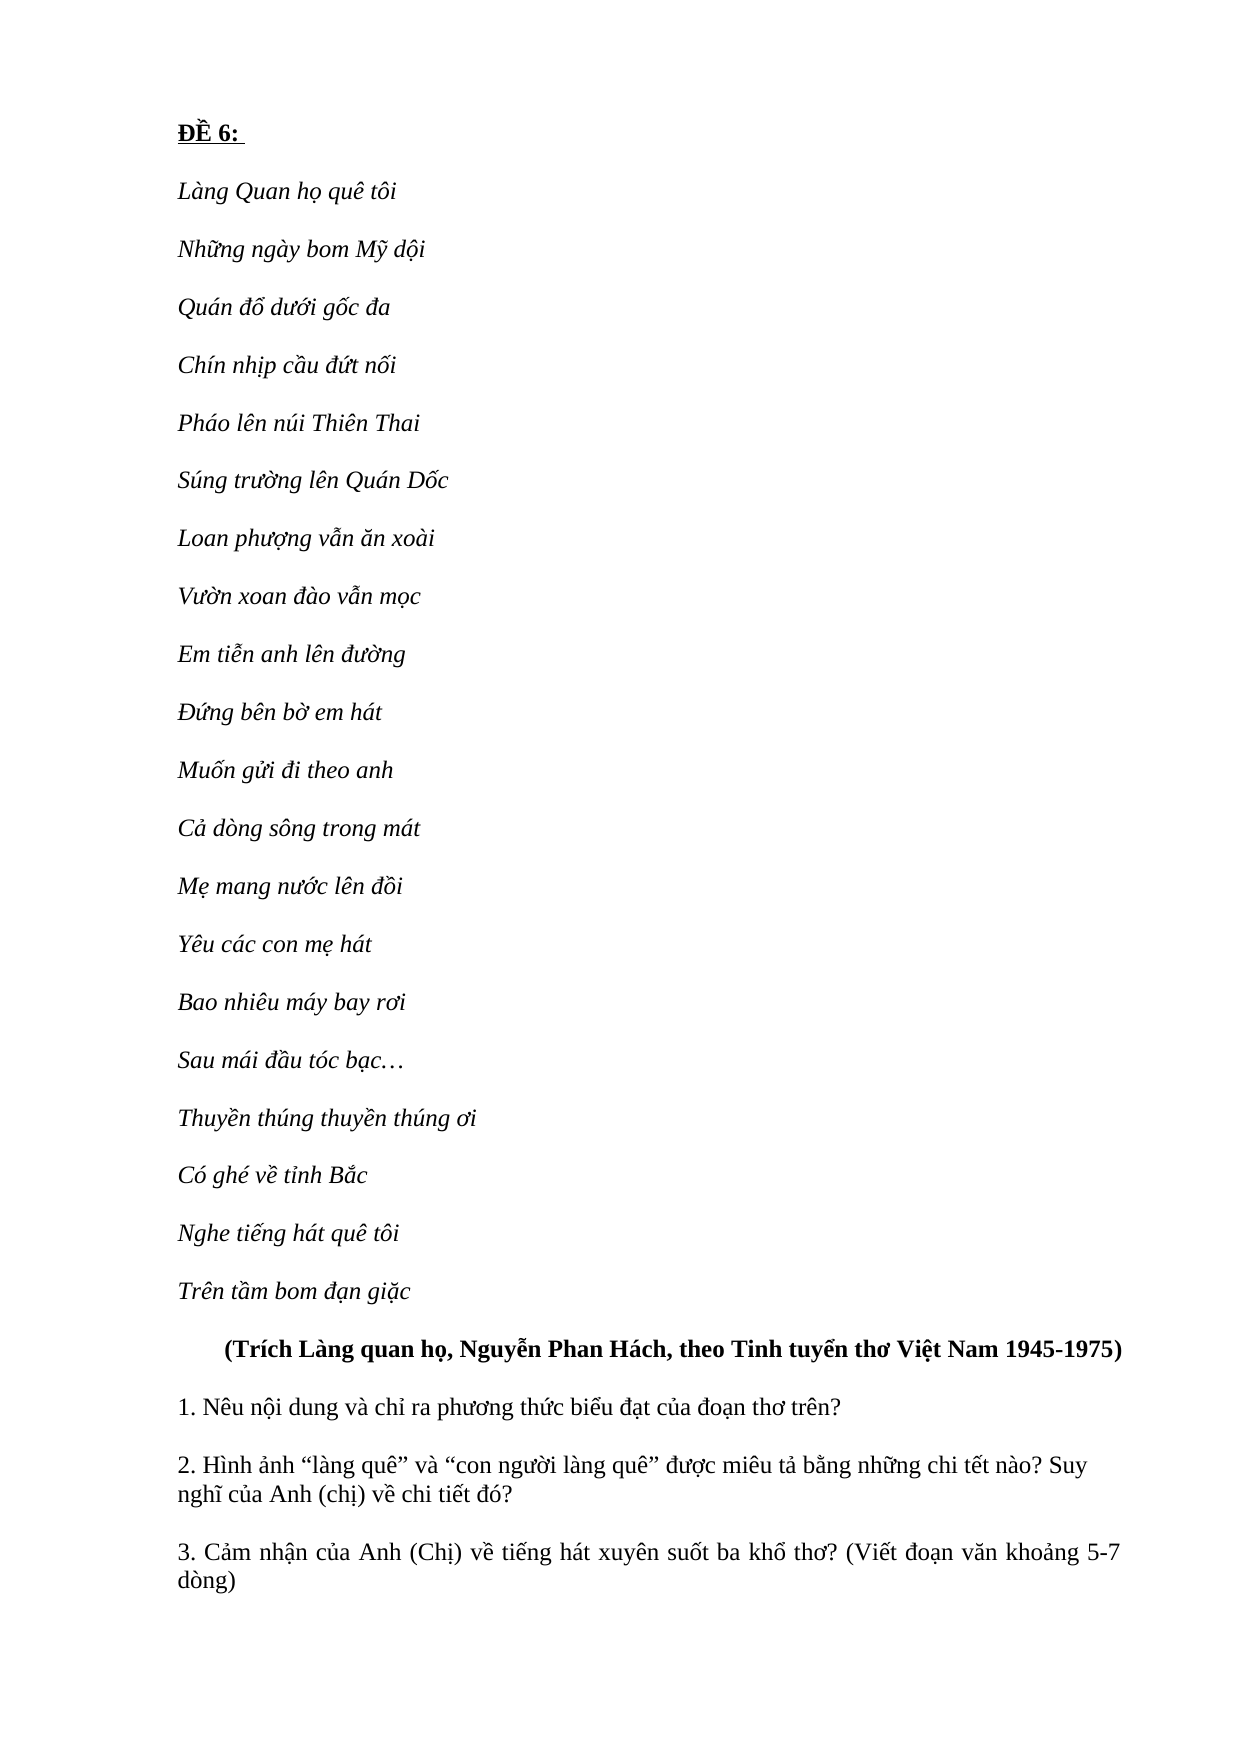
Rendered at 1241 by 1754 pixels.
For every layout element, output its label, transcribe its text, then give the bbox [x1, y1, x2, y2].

text Loan phượng vẫn ăn xoài [177, 523, 1122, 552]
text Em tiễn anh lên đường [177, 639, 1122, 668]
text Bao nhiêu máy bay rơi [177, 987, 1122, 1016]
text ĐỀ 6: [177, 118, 1122, 147]
text (Trích Làng quan họ, Nguyễn Phan Hách, theo Tinh tuyển thơ Việt Nam 1945-1975) [177, 1334, 1122, 1363]
text Nghe tiếng hát quê tôi [177, 1218, 1122, 1247]
text Vườn xoan đào vẫn mọc [177, 581, 1122, 610]
text 1. Nêu nội dung và chỉ ra phương thức biểu đạt của đoạn thơ trên? [177, 1392, 1122, 1421]
text Đứng bên bờ em hát [177, 697, 1122, 726]
text Súng trường lên Quán Dốc [177, 466, 1122, 494]
text Pháo lên núi Thiên Thai [177, 408, 1122, 436]
text Những ngày bom Mỹ dội [177, 234, 1122, 263]
text Yêu các con mẹ hát [177, 929, 1122, 958]
text Trên tầm bom đạn giặc [177, 1276, 1122, 1305]
text Muốn gửi đi theo anh [177, 755, 1122, 784]
text Quán đổ dưới gốc đa [177, 292, 1122, 321]
text Có ghé về tỉnh Bắc [177, 1161, 1122, 1189]
text Cả dòng sông trong mát [177, 813, 1122, 842]
text 2. Hình ảnh “làng quê” và “con người làng quê” được miêu tả bằng những chi tết nào? Suy nghĩ của Anh (chị) về chi tiết đó? [177, 1450, 1122, 1508]
text Mẹ mang nước lên đồi [177, 871, 1122, 900]
text Thuyền thúng thuyền thúng ơi [177, 1103, 1122, 1131]
text 3. Cảm nhận của Anh (Chị) về tiếng hát xuyên suốt ba khổ thơ? (Viết đoạn văn khoảng 5-7 dòng) [177, 1537, 1122, 1594]
text Chín nhịp cầu đứt nối [177, 350, 1122, 378]
text Làng Quan họ quê tôi [177, 176, 1122, 205]
text Sau mái đầu tóc bạc… [177, 1045, 1122, 1073]
